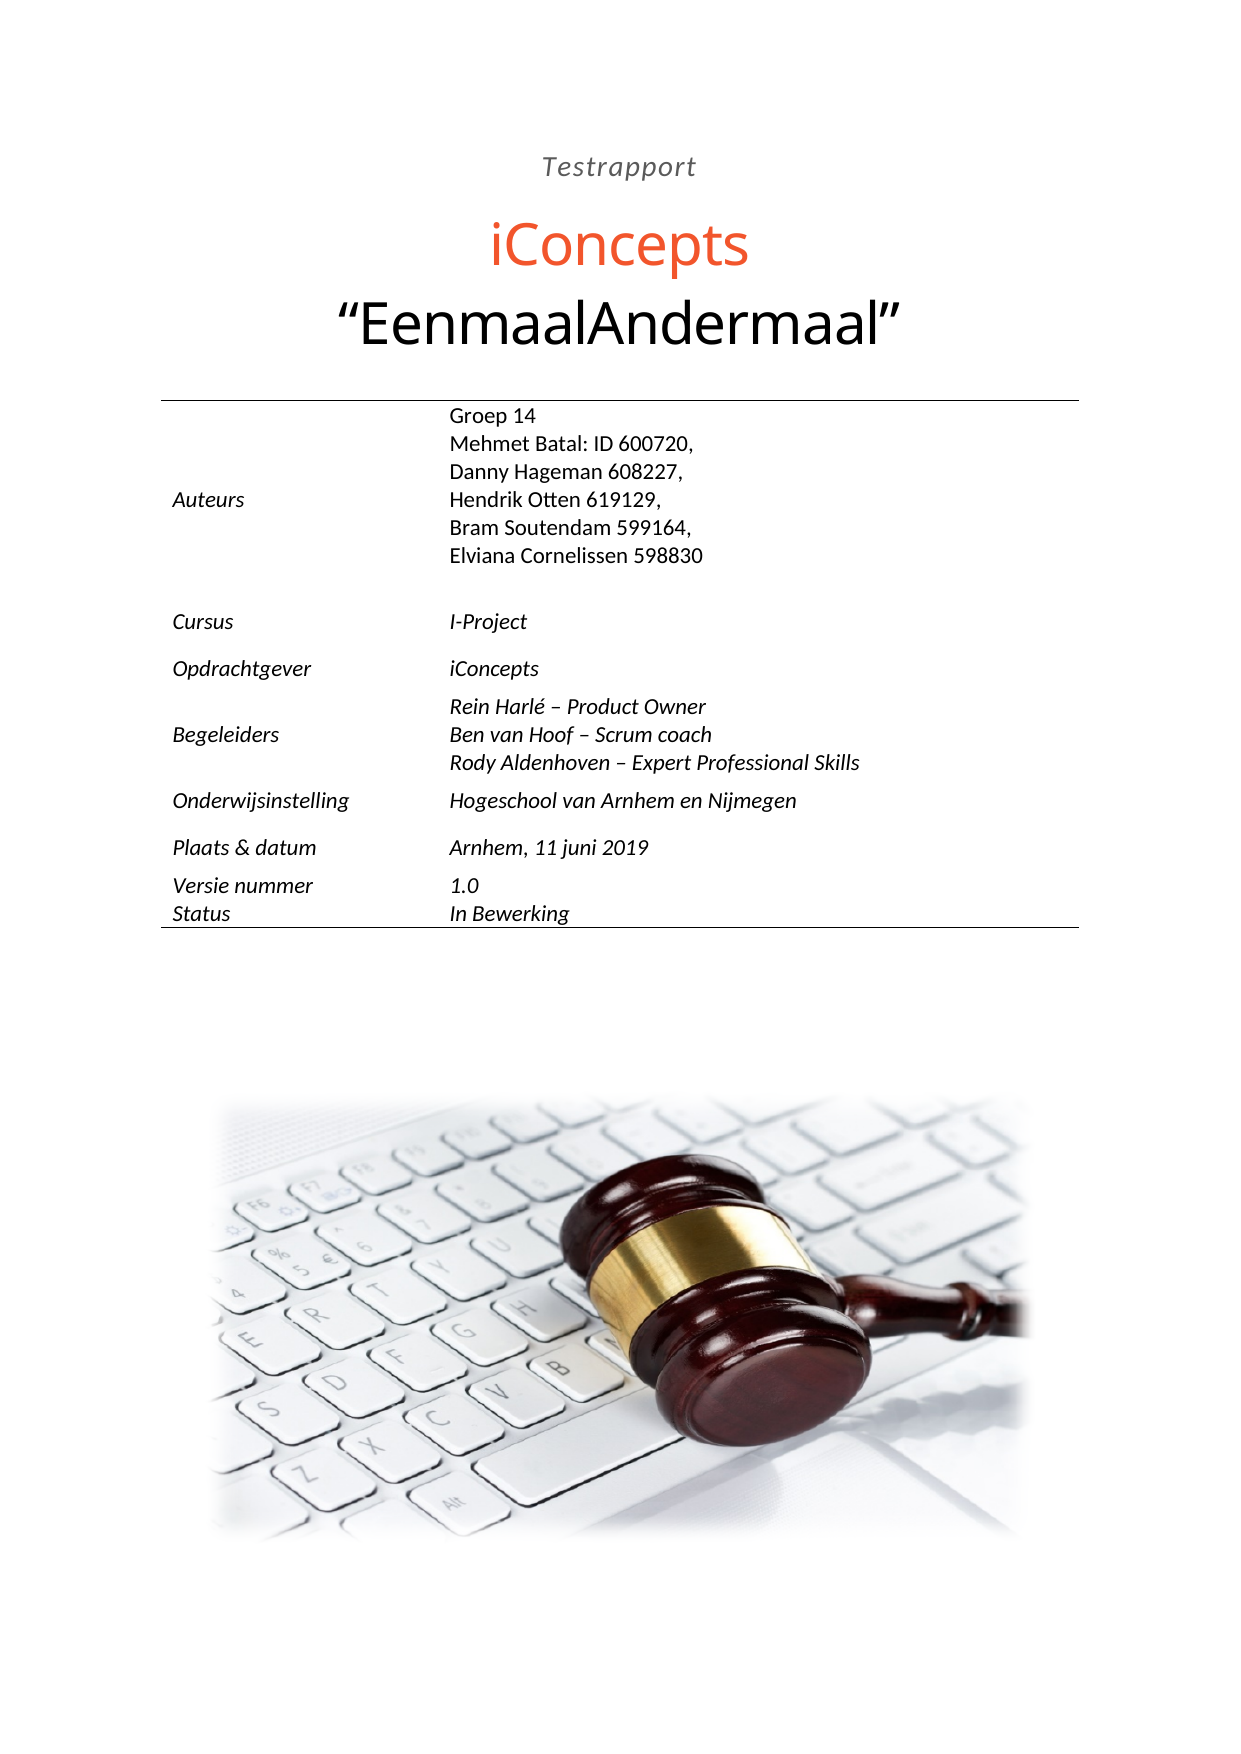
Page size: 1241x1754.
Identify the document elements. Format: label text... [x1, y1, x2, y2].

subtitle Testrapport [148, 148, 1093, 183]
table_cell Onderwijsinstelling [161, 776, 438, 823]
table_cell I-Project [438, 598, 1079, 645]
table_cell 1.0 In Bewerking [438, 871, 1079, 927]
table_cell Versie nummer Status [161, 871, 438, 927]
table_cell Arnhem, 11 juni 2019 [438, 824, 1079, 871]
picture [235, 1119, 1007, 1515]
table_cell Cursus [161, 598, 438, 645]
table_cell Plaats & datum [161, 824, 438, 871]
table_cell Opdrachtgever [161, 645, 438, 692]
table_cell iConcepts [438, 645, 1079, 692]
table_cell Rein Harlé – Product Owner Ben van Hoof – Scrum coach Rody Aldenhoven – Expert Professional Skills [438, 692, 1079, 776]
title iConcepts [148, 203, 1093, 282]
table_cell Begeleiders [161, 692, 438, 776]
table_cell Hogeschool van Arnhem en Nijmegen [438, 776, 1079, 823]
table_header Groep 14 Mehmet Batal: ID 600720, Danny Hageman 608227, Hendrik Otten 619129, Bram Soutendam 599164, Elviana Cornelissen 598830 [438, 401, 1079, 598]
table_header Auteurs [161, 401, 438, 598]
title “EenmaalAndermaal” [148, 282, 1093, 362]
